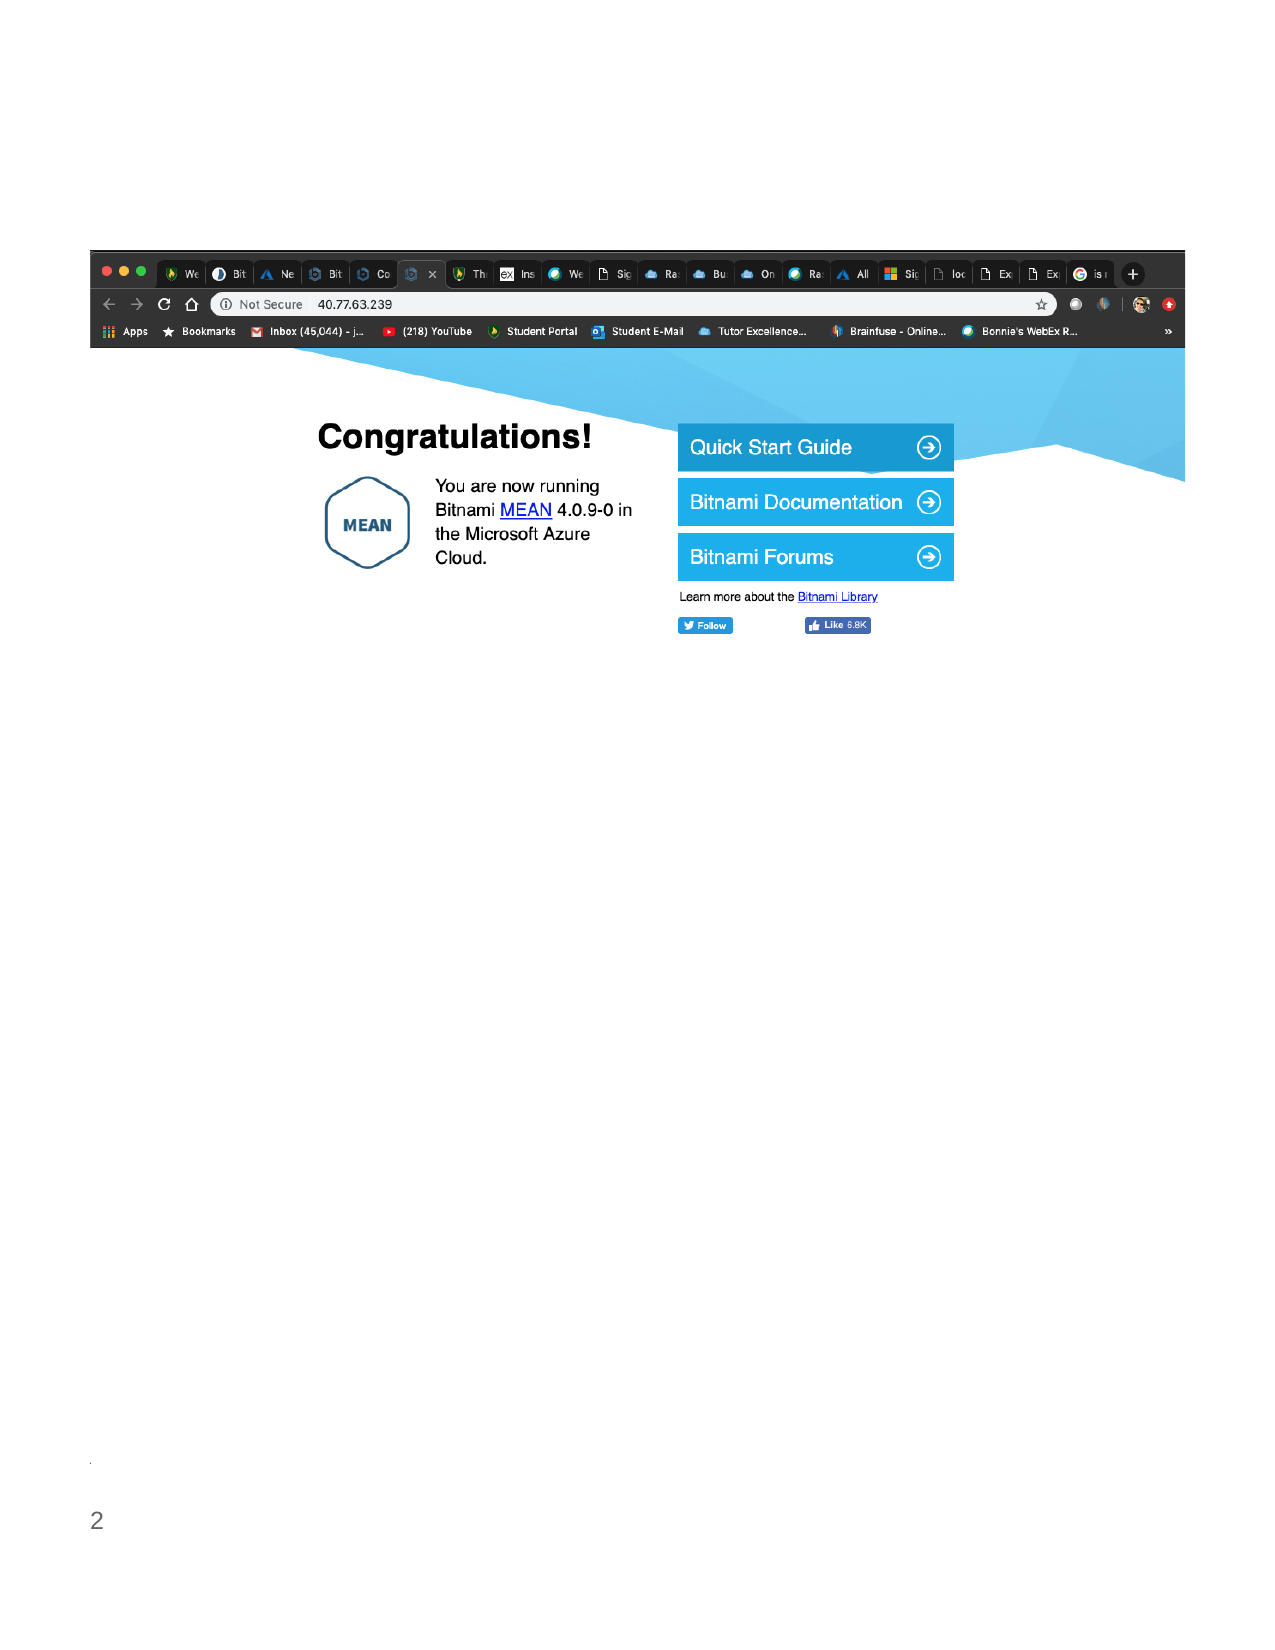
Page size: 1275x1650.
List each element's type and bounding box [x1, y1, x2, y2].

picture [90, 250, 1186, 1464]
